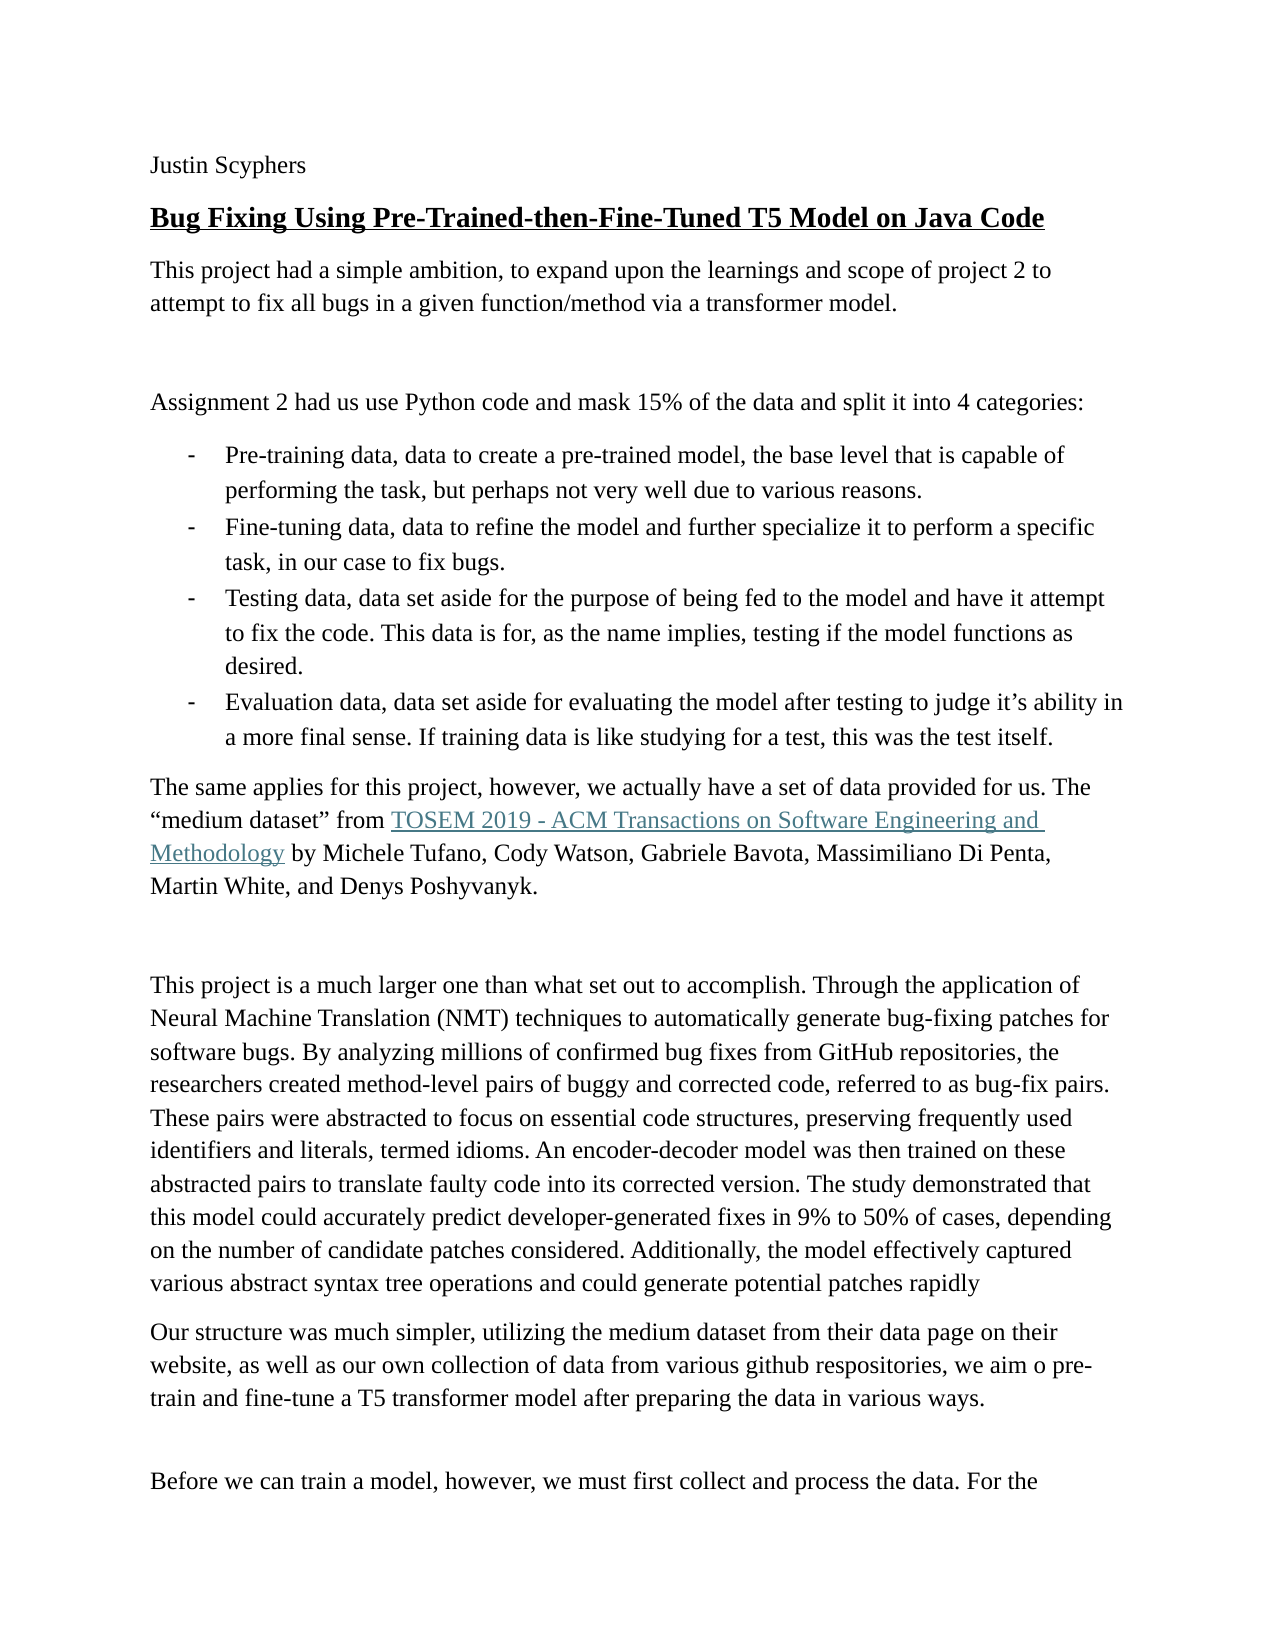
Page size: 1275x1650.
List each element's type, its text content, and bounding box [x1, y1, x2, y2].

list Pre-training data, data to create a pre-trained model, the base level that is capable of performing the task, but perhaps not very well due to various reasons. [187, 437, 1125, 504]
list Fine-tuning data, data to refine the model and further specialize it to perform a specific task, in our case to fix bugs. [187, 508, 1125, 575]
list Testing data, data set aside for the purpose of being fed to the model and have it attempt to fix the code. This data is for, as the name implies, testing if the model functions as desired. [187, 580, 1125, 680]
text Justin Scyphers [150, 150, 1125, 179]
list Evaluation data, data set aside for evaluating the model after testing to judge it’s ability in a more final sense. If training data is like studying for a test, this was the test itself. [187, 684, 1125, 751]
text Assignment 2 had us use Python code and mask 15% of the data and split it into 4 categories: [150, 387, 1125, 416]
text Our structure was much simpler, utilizing the medium dataset from their data page on their website, as well as our own collection of data from various github respositories, we aim o pre-train and fine-tune a T5 transformer model after preparing the data in various ways. [150, 1317, 1125, 1412]
text This project had a simple ambition, to expand upon the learnings and scope of project 2 to attempt to fix all bugs in a given function/method via a transformer model. [150, 255, 1125, 317]
text Bug Fixing Using Pre-Trained-then-Fine-Tuned T5 Model on Java Code [150, 200, 1125, 233]
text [150, 1433, 1125, 1495]
text This project is a much larger one than what set out to accomplish. Through the application of Neural Machine Translation (NMT) techniques to automatically generate bug-fixing patches for software bugs. By analyzing millions of confirmed bug fixes from GitHub repositories, the researchers created method-level pairs of buggy and corrected code, referred to as bug-fix pairs. These pairs were abstracted to focus on essential code structures, preserving frequently used identifiers and literals, termed idioms. An encoder-decoder model was then trained on these abstracted pairs to translate faulty code into its corrected version. The study demonstrated that this model could accurately predict developer-generated fixes in 9% to 50% of cases, depending on the number of candidate patches considered. Additionally, the model effectively captured various abstract syntax tree operations and could generate potential patches rapidly [150, 971, 1125, 1296]
text The same applies for this project, however, we actually have a set of data provided for us. The “medium dataset” from TOSEM 2019 - ACM Transactions on Software Engineering and Methodology by Michele Tufano, Cody Watson, Gabriele Bavota, Massimiliano Di Penta, Martin White, and Denys Poshyvanyk. [150, 772, 1125, 900]
